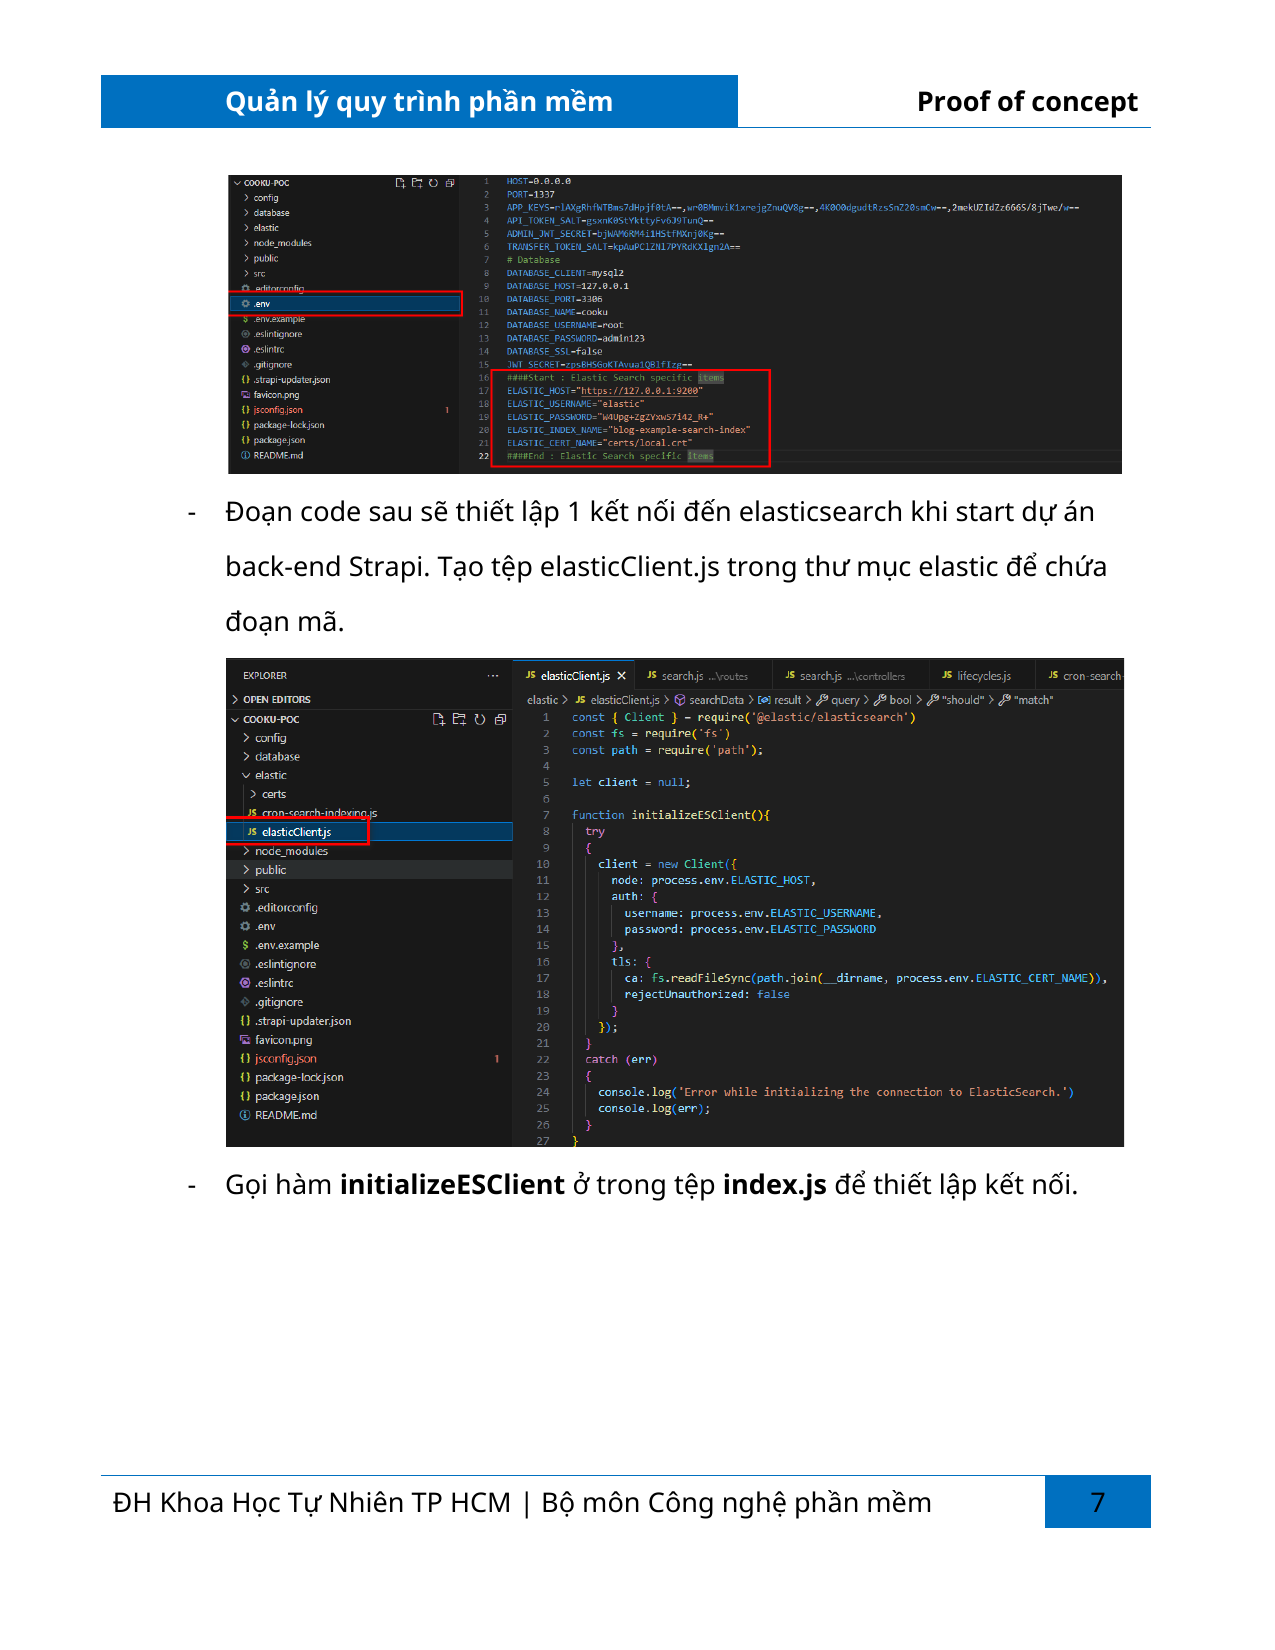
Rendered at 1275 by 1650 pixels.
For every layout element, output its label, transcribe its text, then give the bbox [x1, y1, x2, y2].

picture [226, 658, 1125, 1147]
list Đoạn code sau sẽ thiết lập 1 kết nối đến elasticsearch khi start dự án back-end Strapi. Tạo tệp elasticClient.js trong thư mục elastic để chứa đoạn mã. [187, 492, 1162, 640]
list Gọi hàm initializeESClient ở trong tệp index.js để thiết lập kết nối. [187, 1166, 1162, 1202]
picture [228, 175, 1122, 474]
